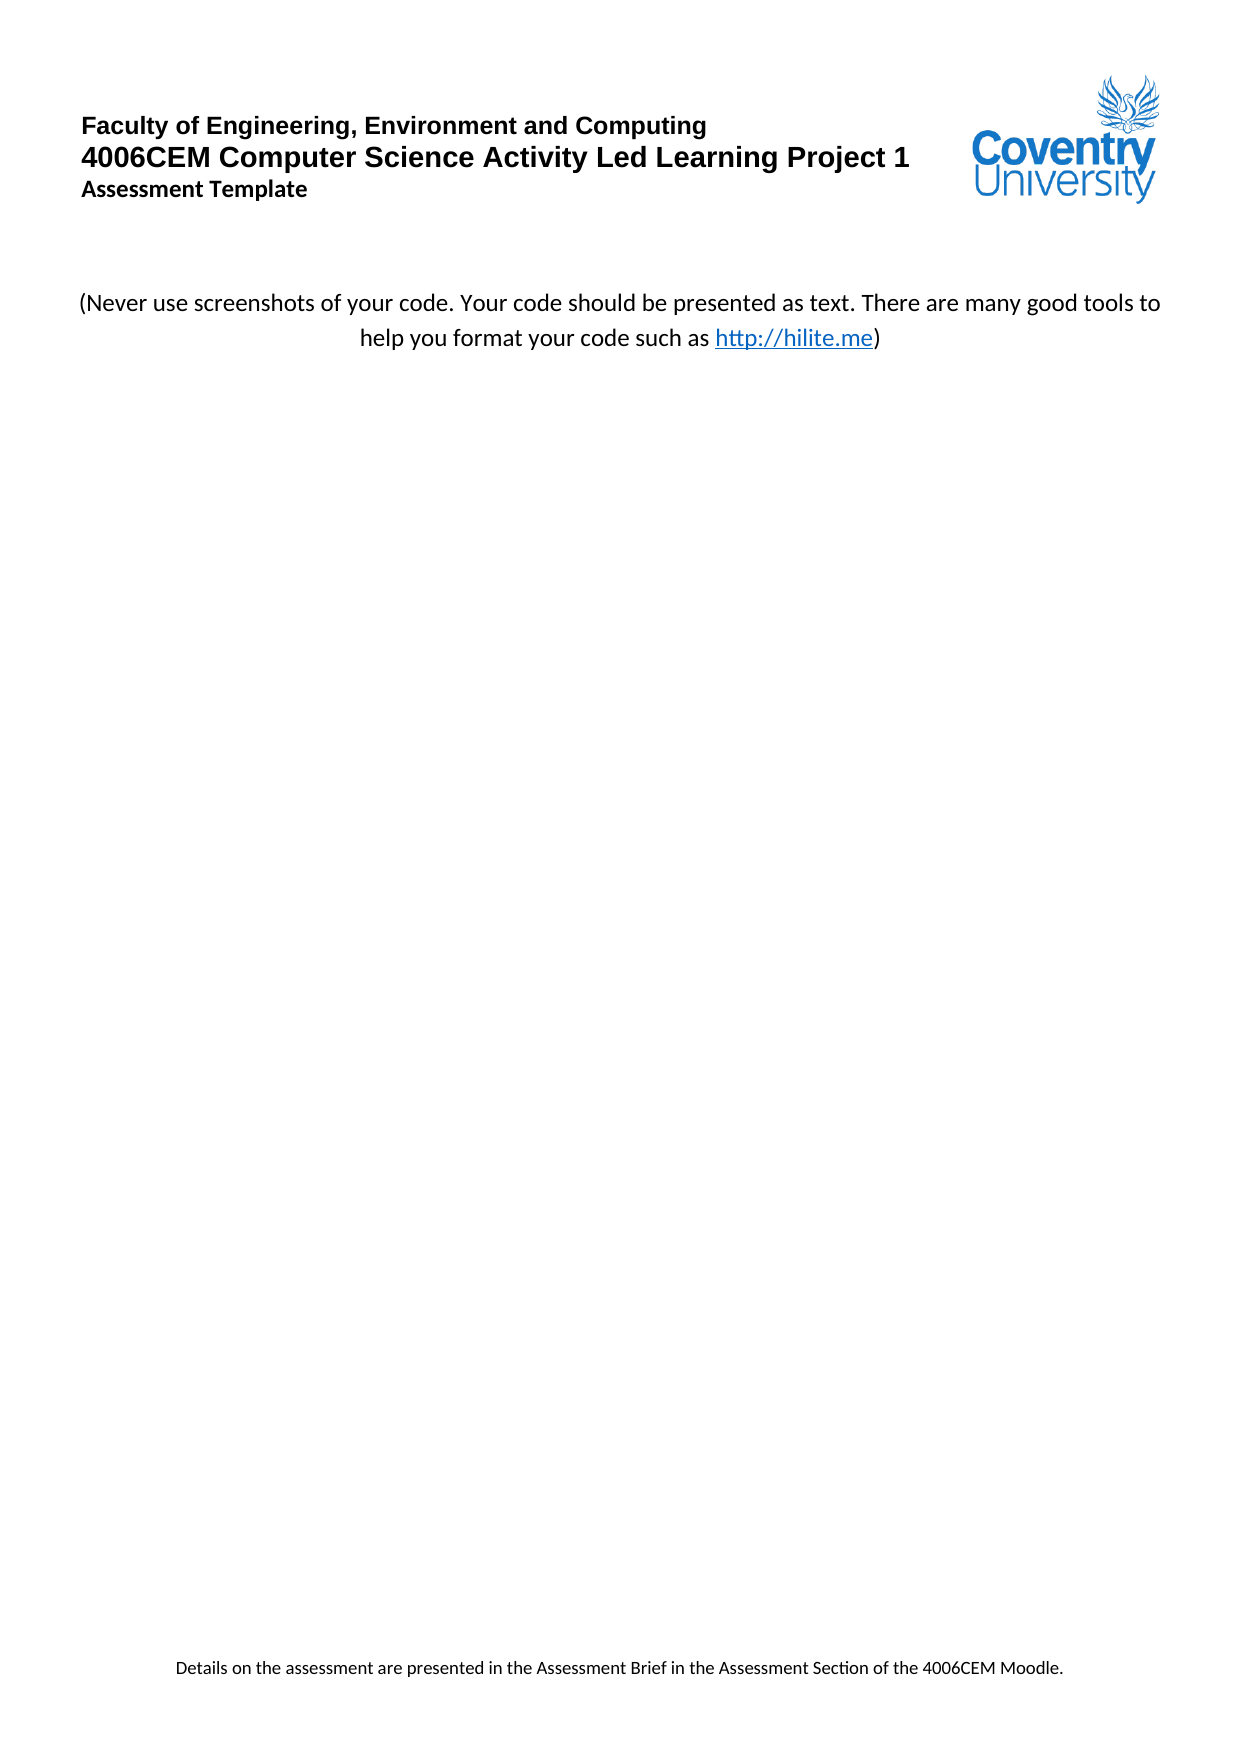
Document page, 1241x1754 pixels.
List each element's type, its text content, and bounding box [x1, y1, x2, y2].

picture [972, 75, 1160, 204]
text (Never use screenshots of your code. Your code should be presented as text. There are many good tools to help you format your code such as http://hilite.me) [75, 287, 1165, 352]
